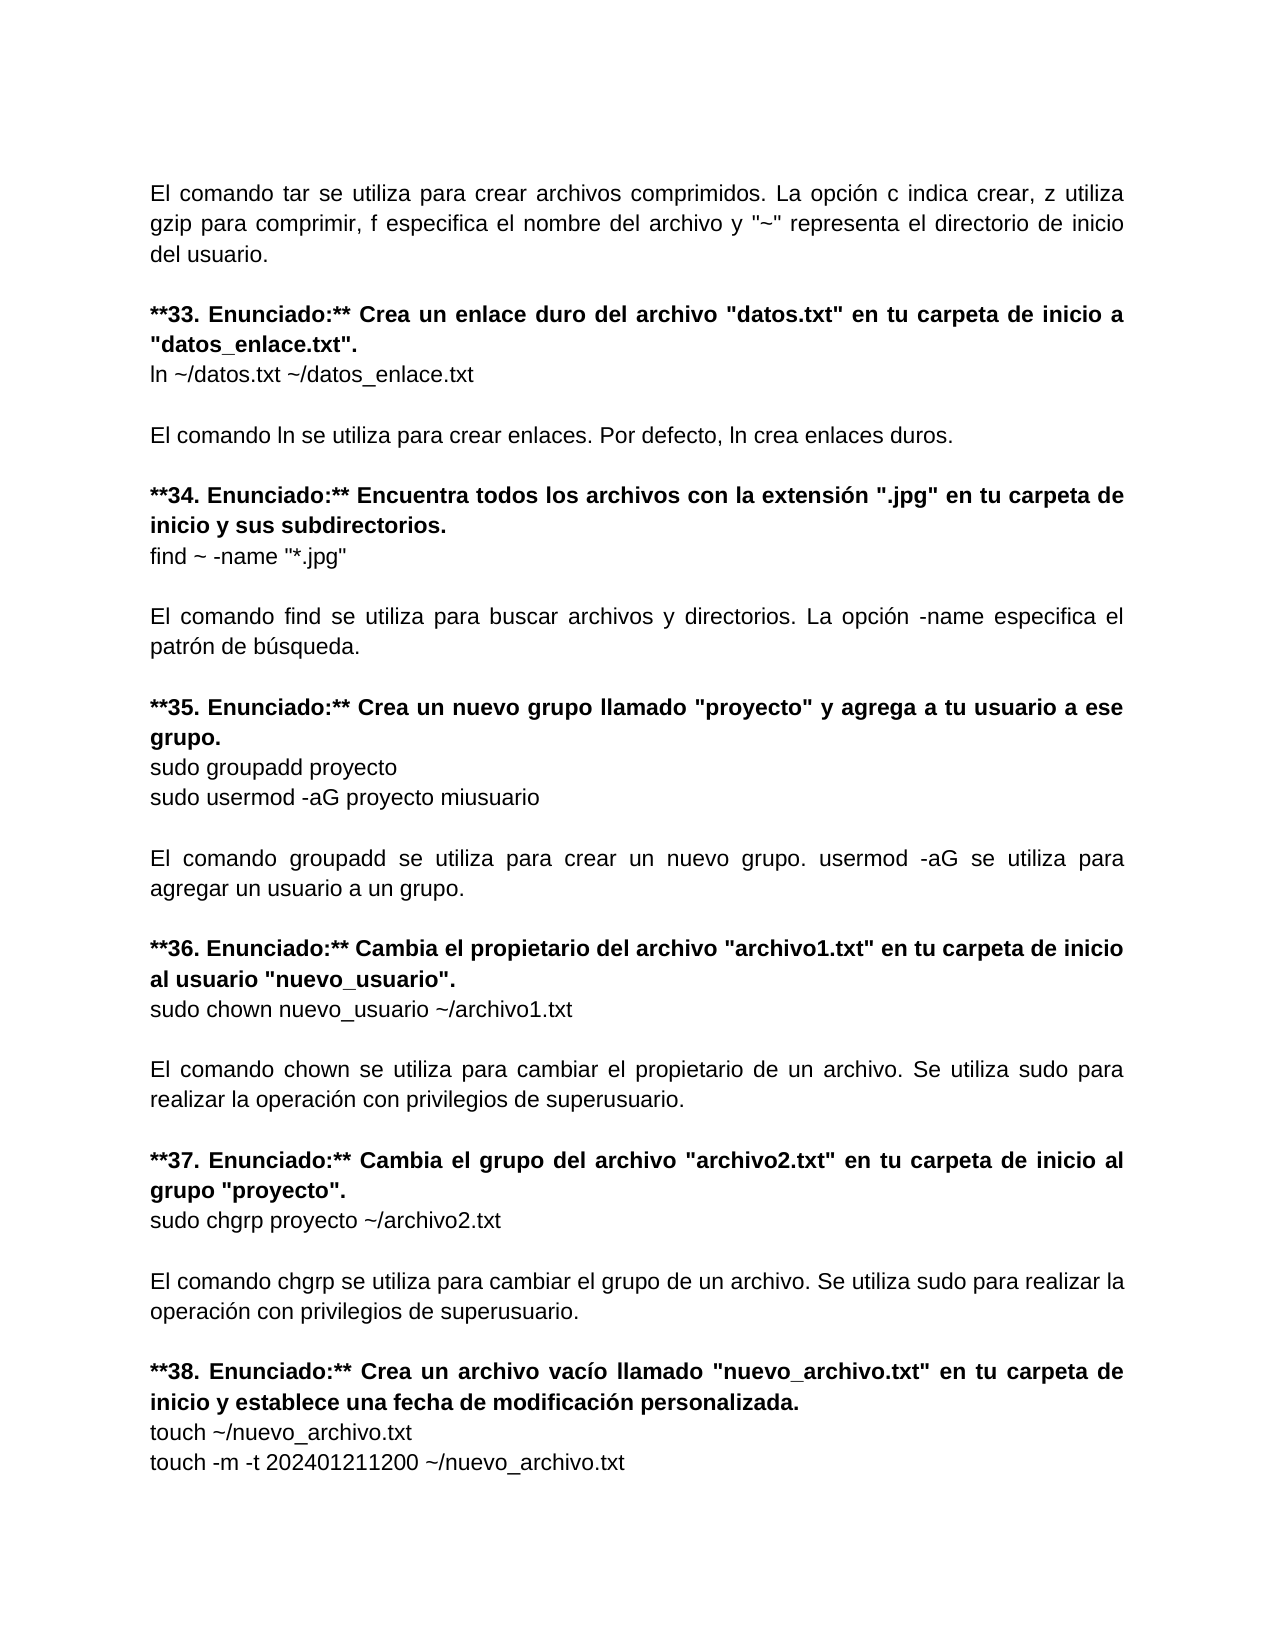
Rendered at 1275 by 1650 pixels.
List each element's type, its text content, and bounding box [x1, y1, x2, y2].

text sudo usermod -aG proyecto miusuario [150, 784, 1125, 811]
text El comando chgrp se utiliza para cambiar el grupo de un archivo. Se utiliza sudo para realizar la operación con privilegios de superusuario. [150, 1268, 1125, 1324]
text El comando groupadd se utiliza para crear un nuevo grupo. usermod -aG se utiliza para agregar un usuario a un grupo. [150, 845, 1125, 901]
text touch -m -t 202401211200 ~/nuevo_archivo.txt [150, 1449, 1125, 1475]
text **33. Enunciado:** Crea un enlace duro del archivo "datos.txt" en tu carpeta de inicio a "datos_enlace.txt". [150, 301, 1125, 358]
text **36. Enunciado:** Cambia el propietario del archivo "archivo1.txt" en tu carpeta de inicio al usuario "nuevo_usuario". [150, 935, 1125, 992]
text El comando tar se utiliza para crear archivos comprimidos. La opción c indica crear, z utiliza gzip para comprimir, f especifica el nombre del archivo y "~" representa el directorio de inicio del usuario. [150, 180, 1125, 267]
text sudo groupadd proyecto [150, 754, 1125, 781]
text ln ~/datos.txt ~/datos_enlace.txt [150, 361, 1125, 388]
text **37. Enunciado:** Cambia el grupo del archivo "archivo2.txt" en tu carpeta de inicio al grupo "proyecto". [150, 1147, 1125, 1203]
text **34. Enunciado:** Encuentra todos los archivos con la extensión ".jpg" en tu carpeta de inicio y sus subdirectorios. [150, 482, 1125, 539]
text **35. Enunciado:** Crea un nuevo grupo llamado "proyecto" y agrega a tu usuario a ese grupo. [150, 694, 1125, 750]
text El comando chown se utiliza para cambiar el propietario de un archivo. Se utiliza sudo para realizar la operación con privilegios de superusuario. [150, 1056, 1125, 1113]
text El comando ln se utiliza para crear enlaces. Por defecto, ln crea enlaces duros. [150, 422, 1125, 448]
text sudo chgrp proyecto ~/archivo2.txt [150, 1207, 1125, 1234]
text sudo chown nuevo_usuario ~/archivo1.txt [150, 996, 1125, 1022]
text find ~ -name "*.jpg" [150, 543, 1125, 569]
text **38. Enunciado:** Crea un archivo vacío llamado "nuevo_archivo.txt" en tu carpeta de inicio y establece una fecha de modificación personalizada. [150, 1358, 1125, 1415]
text El comando find se utiliza para buscar archivos y directorios. La opción -name especifica el patrón de búsqueda. [150, 603, 1125, 660]
text touch ~/nuevo_archivo.txt [150, 1419, 1125, 1445]
